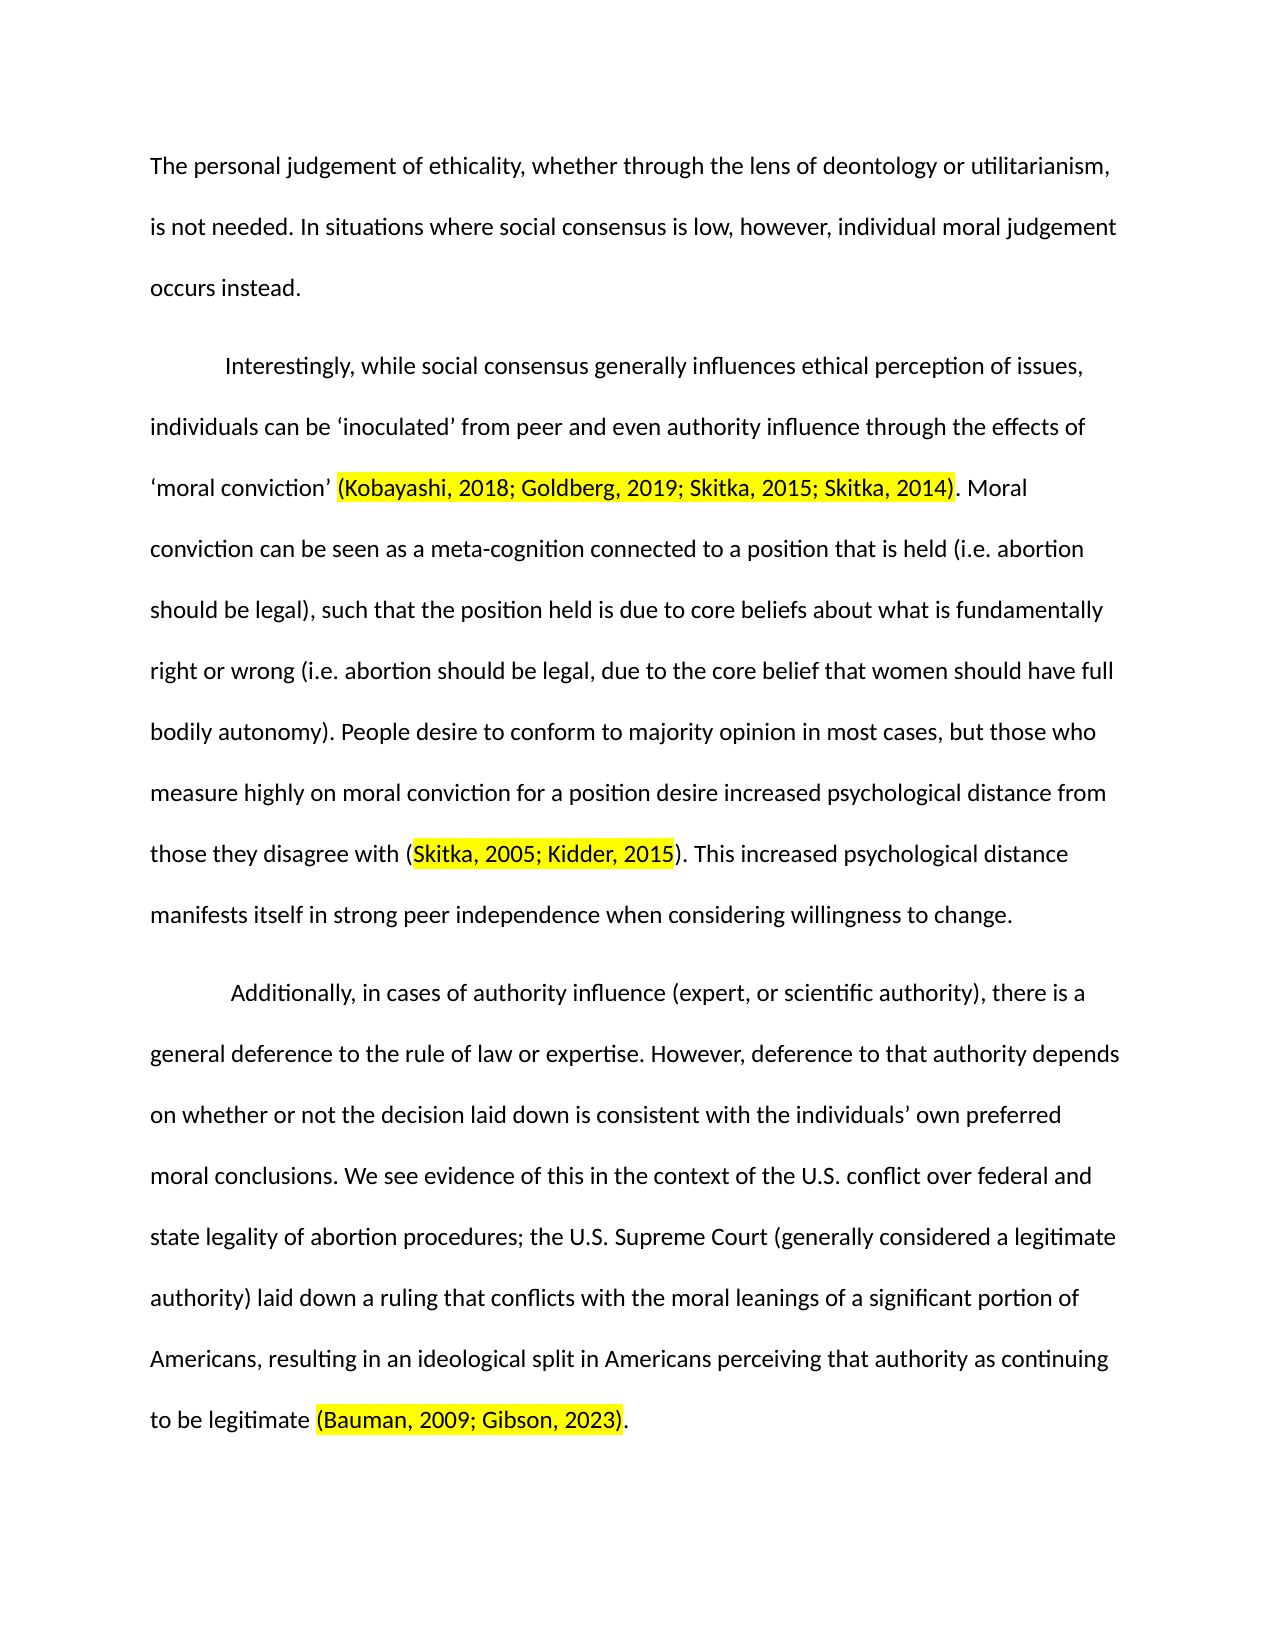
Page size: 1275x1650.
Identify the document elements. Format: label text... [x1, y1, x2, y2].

text Additionally, in cases of authority influence (expert, or scientific authority), there is a general deference to the rule of law or expertise. However, deference to that authority depends on whether or not the decision laid down is consistent with the individuals’ own preferred moral conclusions. We see evidence of this in the context of the U.S. conflict over federal and state legality of abortion procedures; the U.S. Supreme Court (generally considered a legitimate authority) laid down a ruling that conflicts with the moral leanings of a significant portion of Americans, resulting in an ideological split in Americans perceiving that authority as continuing to be legitimate (Bauman, 2009; Gibson, 2023). [150, 977, 1125, 1435]
text Interestingly, while social consensus generally influences ethical perception of issues, individuals can be ‘inoculated’ from peer and even authority influence through the effects of ‘moral conviction’ (Kobayashi, 2018; Goldberg, 2019; Skitka, 2015; Skitka, 2014). Moral conviction can be seen as a meta-cognition connected to a position that is held (i.e. abortion should be legal), such that the position held is due to core beliefs about what is fundamentally right or wrong (i.e. abortion should be legal, due to the core belief that women should have full bodily autonomy). People desire to conform to majority opinion in most cases, but those who measure highly on moral conviction for a position desire increased psychological distance from those they disagree with (Skitka, 2005; Kidder, 2015). This increased psychological distance manifests itself in strong peer independence when considering willingness to change. [150, 350, 1125, 930]
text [150, 150, 1125, 303]
